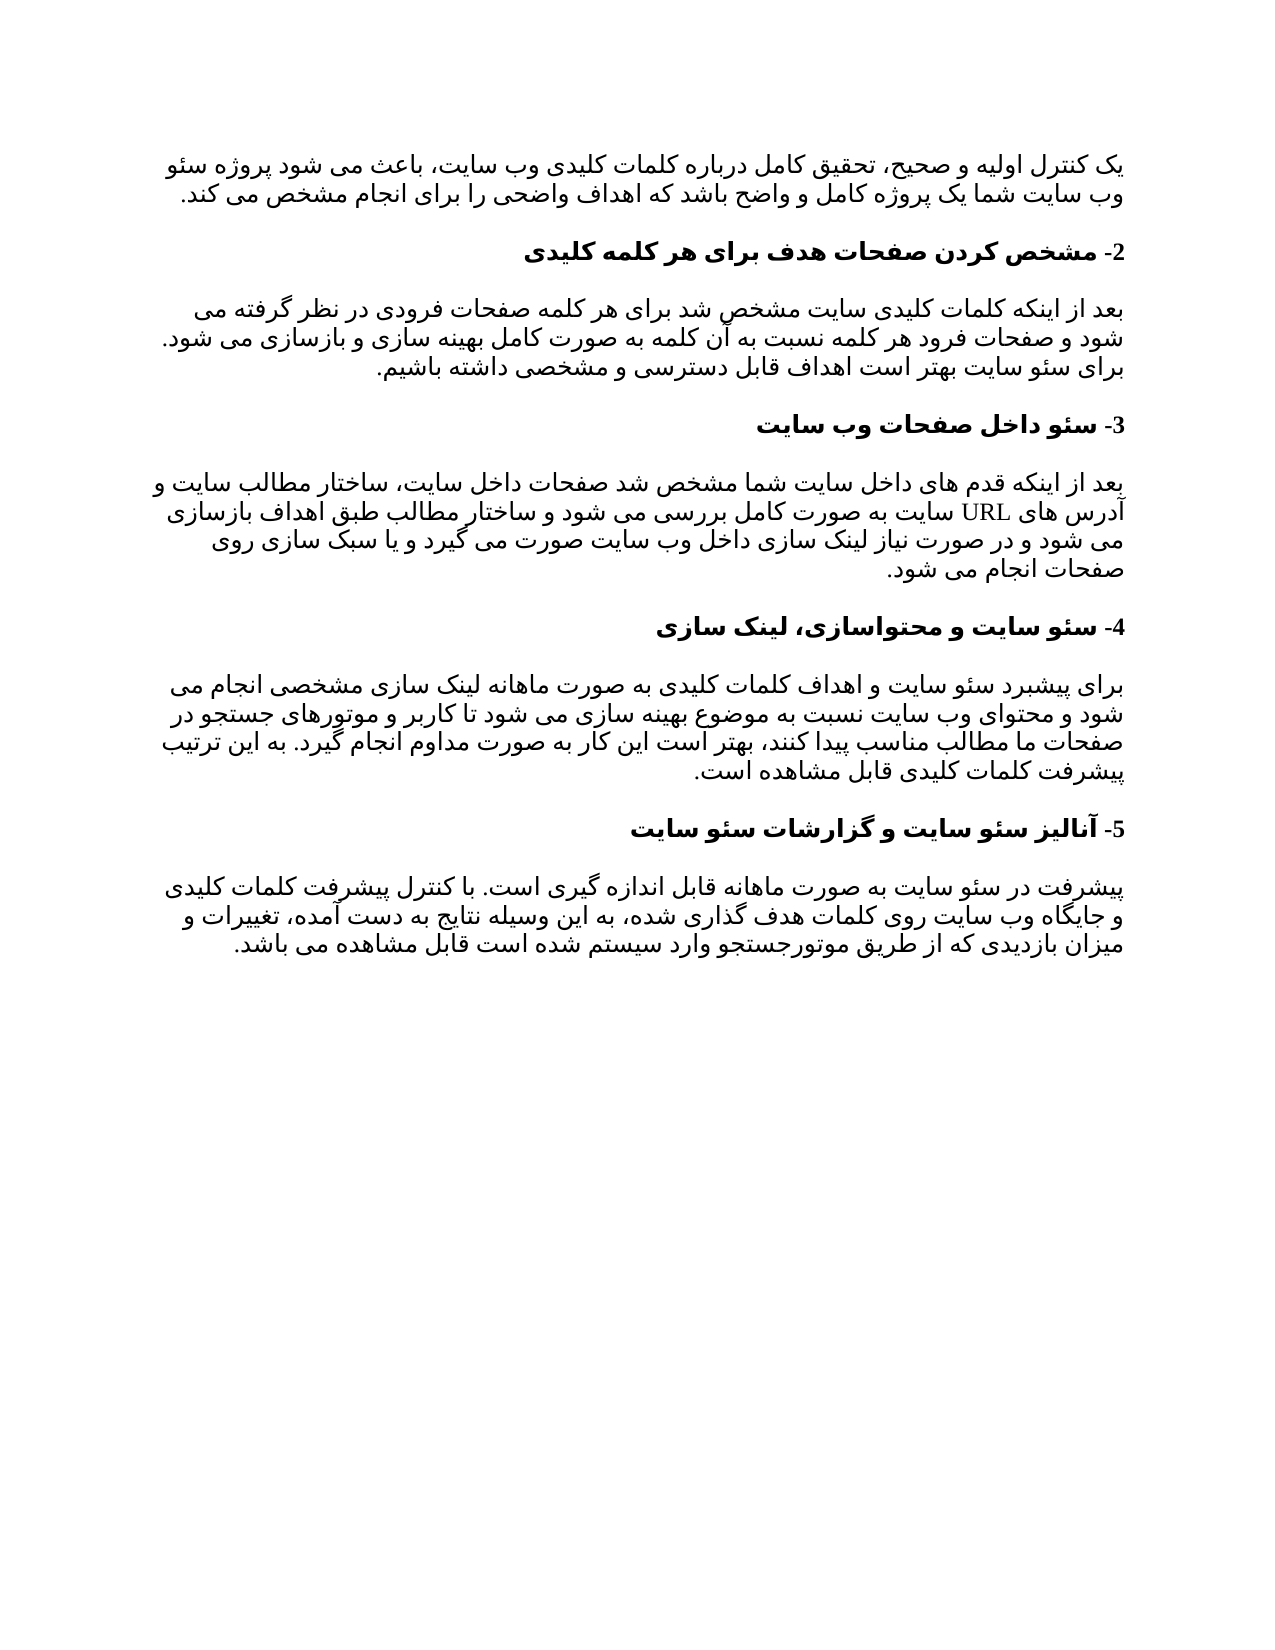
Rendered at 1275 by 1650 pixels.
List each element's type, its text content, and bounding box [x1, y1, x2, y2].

text 3- سئو داخل صفحات وب سایت [150, 410, 1125, 439]
text 2- مشخص کردن صفحات هدف برای هر کلمه کلیدی [150, 237, 1125, 265]
text 5- آنالیز سئو سایت و گزارشات سئو سایت [150, 814, 1125, 843]
text پیشرفت در سئو سایت به صورت ماهانه قابل اندازه گیری است. با کنترل پیشرفت کلمات کلیدی و جایگاه وب سایت روی کلمات هدف گذاری شده، به این وسیله نتایج به دست آمده، تغییرات و میزان بازدیدی که از طریق موتورجستجو وارد سیستم شده است قابل مشاهده می باشد. [150, 872, 1125, 958]
text برای پیشبرد سئو سایت و اهداف کلمات کلیدی به صورت ماهانه لینک سازی مشخصی انجام می شود و محتوای وب سایت نسبت به موضوع بهینه سازی می شود تا کاربر و موتورهای جستجو در صفحات ما مطالب مناسب پیدا کنند، بهتر است این کار به صورت مداوم انجام گیرد. به این ترتیب پیشرفت کلمات کلیدی قابل مشاهده است. [150, 670, 1125, 785]
text بعد از اینکه کلمات کلیدی سایت مشخص شد برای هر کلمه صفحات فرودی در نظر گرفته می شود و صفحات فرود هر کلمه نسبت به آن کلمه به صورت کامل بهینه سازی و بازسازی می شود. برای سئو سایت بهتر است اهداف قابل دسترسی و مشخصی داشته باشیم. [150, 294, 1125, 381]
text 4- سئو سایت و محتواسازی، لینک سازی [150, 612, 1125, 641]
text یک کنترل اولیه و صحیح، تحقیق کامل درباره کلمات کلیدی وب سایت، باعث می شود پروژه سئو وب سایت شما یک پروژه کامل و واضح باشد که اهداف واضحی را برای انجام مشخص می کند. [150, 150, 1125, 207]
text بعد از اینکه قدم های داخل سایت شما مشخص شد صفحات داخل سایت، ساختار مطالب سایت و آدرس های URL سایت به صورت کامل بررسی می شود و ساختار مطالب طبق اهداف بازسازی می شود و در صورت نیاز لینک سازی داخل وب سایت صورت می گیرد و یا سبک سازی روی صفحات انجام می شود. [150, 468, 1125, 583]
